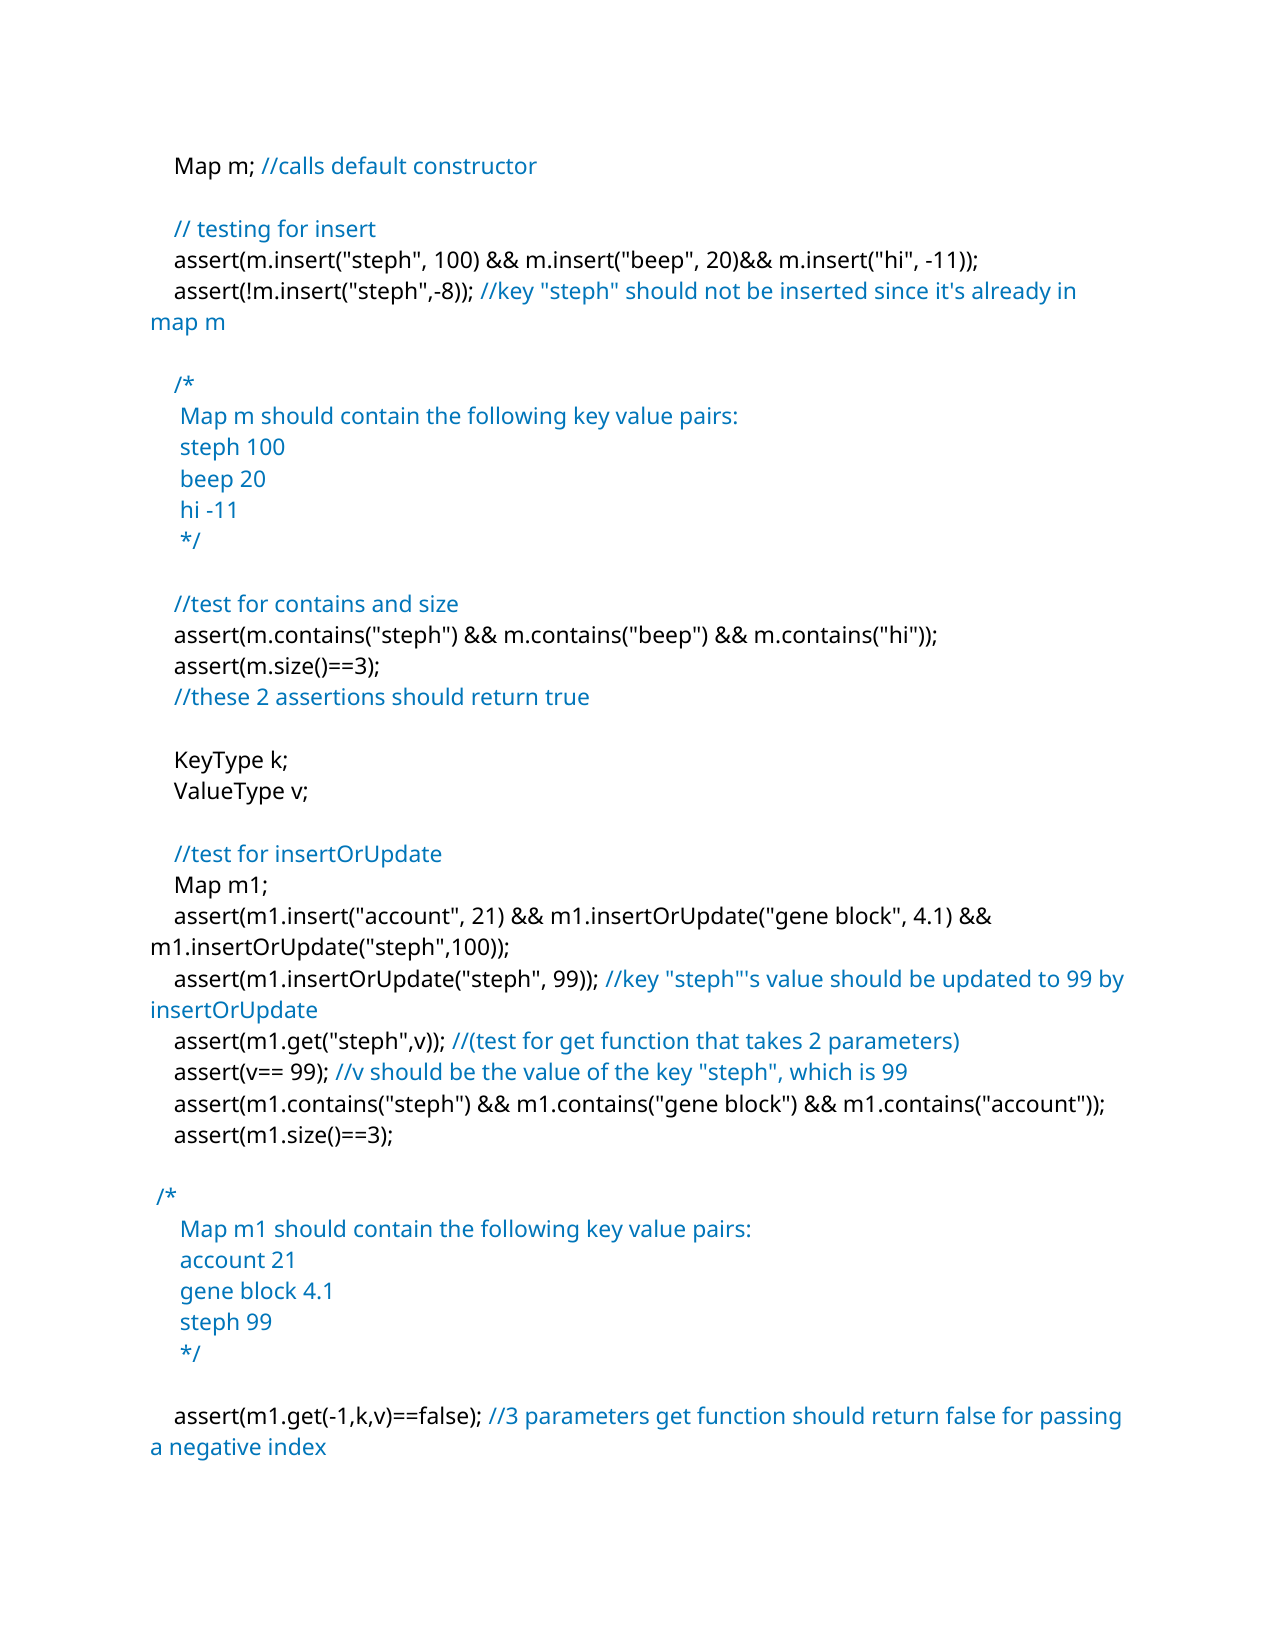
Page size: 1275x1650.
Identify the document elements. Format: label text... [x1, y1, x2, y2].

text steph 99 [150, 1306, 1125, 1337]
text // testing for insert [150, 212, 1125, 244]
text ValueType v; [150, 775, 1125, 806]
text KeyType k; [150, 744, 1125, 775]
text assert(m1.insert("account", 21) && m1.insertOrUpdate("gene block", 4.1) && m1.insertOrUpdate("steph",100)); [150, 900, 1125, 962]
text /* [150, 1181, 1125, 1212]
text hi -11 [150, 494, 1125, 525]
text Map m1 should contain the following key value pairs: [150, 1212, 1125, 1244]
text assert(m1.contains("steph") && m1.contains("gene block") && m1.contains("account")); [150, 1087, 1125, 1119]
text assert(m1.get("steph",v)); //(test for get function that takes 2 parameters) [150, 1025, 1125, 1056]
text */ [150, 525, 1125, 556]
text assert(!m.insert("steph",-8)); //key "steph" should not be inserted since it's already in map m [150, 275, 1125, 337]
text assert(v== 99); //v should be the value of the key "steph", which is 99 [150, 1056, 1125, 1087]
text assert(m1.insertOrUpdate("steph", 99)); //key "steph"'s value should be updated to 99 by insertOrUpdate [150, 962, 1125, 1025]
text */ [150, 1337, 1125, 1369]
text /* [150, 369, 1125, 400]
text assert(m.size()==3); [150, 650, 1125, 681]
text Map m1; [150, 869, 1125, 900]
text account 21 [150, 1244, 1125, 1275]
text beep 20 [150, 462, 1125, 494]
text assert(m1.size()==3); [150, 1119, 1125, 1150]
text Map m; //calls default constructor [150, 150, 1125, 181]
text Map m should contain the following key value pairs: [150, 400, 1125, 431]
text assert(m1.get(-1,k,v)==false); //3 parameters get function should return false for passing a negative index [150, 1400, 1125, 1462]
text //these 2 assertions should return true [150, 681, 1125, 712]
text //test for insertOrUpdate [150, 837, 1125, 869]
text steph 100 [150, 431, 1125, 462]
text assert(m.insert("steph", 100) && m.insert("beep", 20)&& m.insert("hi", -11)); [150, 244, 1125, 275]
text assert(m.contains("steph") && m.contains("beep") && m.contains("hi")); [150, 619, 1125, 650]
text gene block 4.1 [150, 1275, 1125, 1306]
text //test for contains and size [150, 587, 1125, 619]
